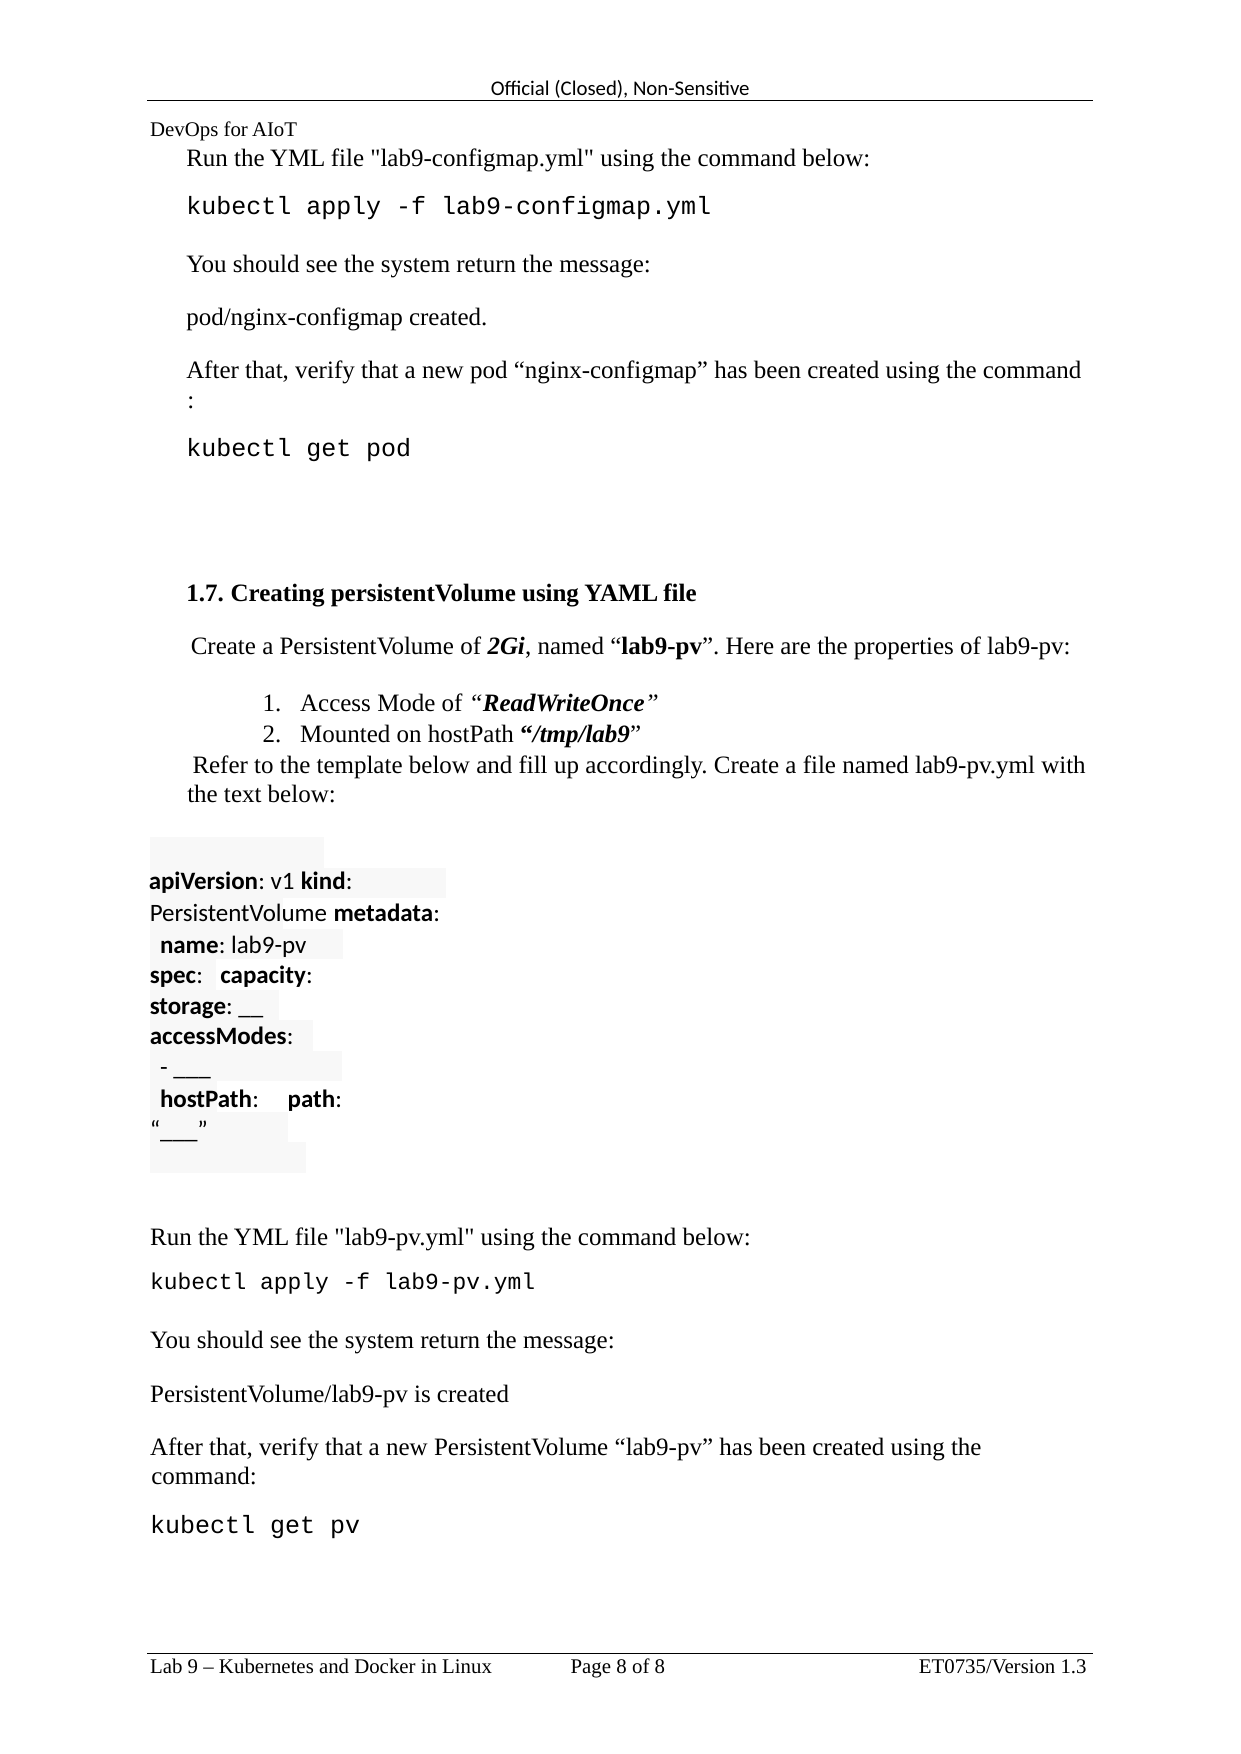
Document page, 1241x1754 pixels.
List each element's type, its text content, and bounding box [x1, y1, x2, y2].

text You should see the system return the message: [150, 1326, 1091, 1354]
text Create a PersistentVolume of 2Gi, named “lab9-pv”. Here are the properties of lab9-pv: [150, 631, 1070, 660]
text kubectl get pod [186, 436, 1134, 464]
text kubectl apply -f lab9-configmap.yml [186, 193, 1134, 222]
text name: lab9-pv spec: capacity: storage: __ accessModes: [148, 929, 343, 1051]
list Mounted on hostPath “/tmp/lab9” [262, 719, 1091, 748]
text - ___ [148, 1051, 1134, 1082]
text You should see the system return the message: [186, 249, 1091, 278]
text Refer to the template below and fill up accordingly. Create a file named lab9-pv.yml with the text below: [186, 750, 1091, 808]
text Run the YML file "lab9-pv.yml" using the command below: [150, 1222, 1091, 1251]
list Access Mode of “ReadWriteOnce” [262, 688, 1091, 717]
text pod/nginx-configmap created. [186, 302, 1091, 331]
text kubectl apply -f lab9-pv.yml [150, 1271, 1134, 1297]
text After that, verify that a new pod “nginx-configmap” has been created using the command : [186, 355, 1083, 414]
text After that, verify that a new PersistentVolume “lab9-pv” has been created using the command: [150, 1432, 1091, 1490]
text Run the YML file "lab9-configmap.yml" using the command below: [186, 143, 1091, 172]
text kubectl get pv [150, 1512, 1134, 1541]
text apiVersion: v1 kind: PersistentVolume metadata: [148, 865, 445, 927]
text PersistentVolume/lab9-pv is created [150, 1379, 1091, 1407]
text hostPath: path: “___” [148, 1083, 360, 1144]
subtitle 1.7. Creating persistentVolume using YAML file [186, 578, 1131, 606]
